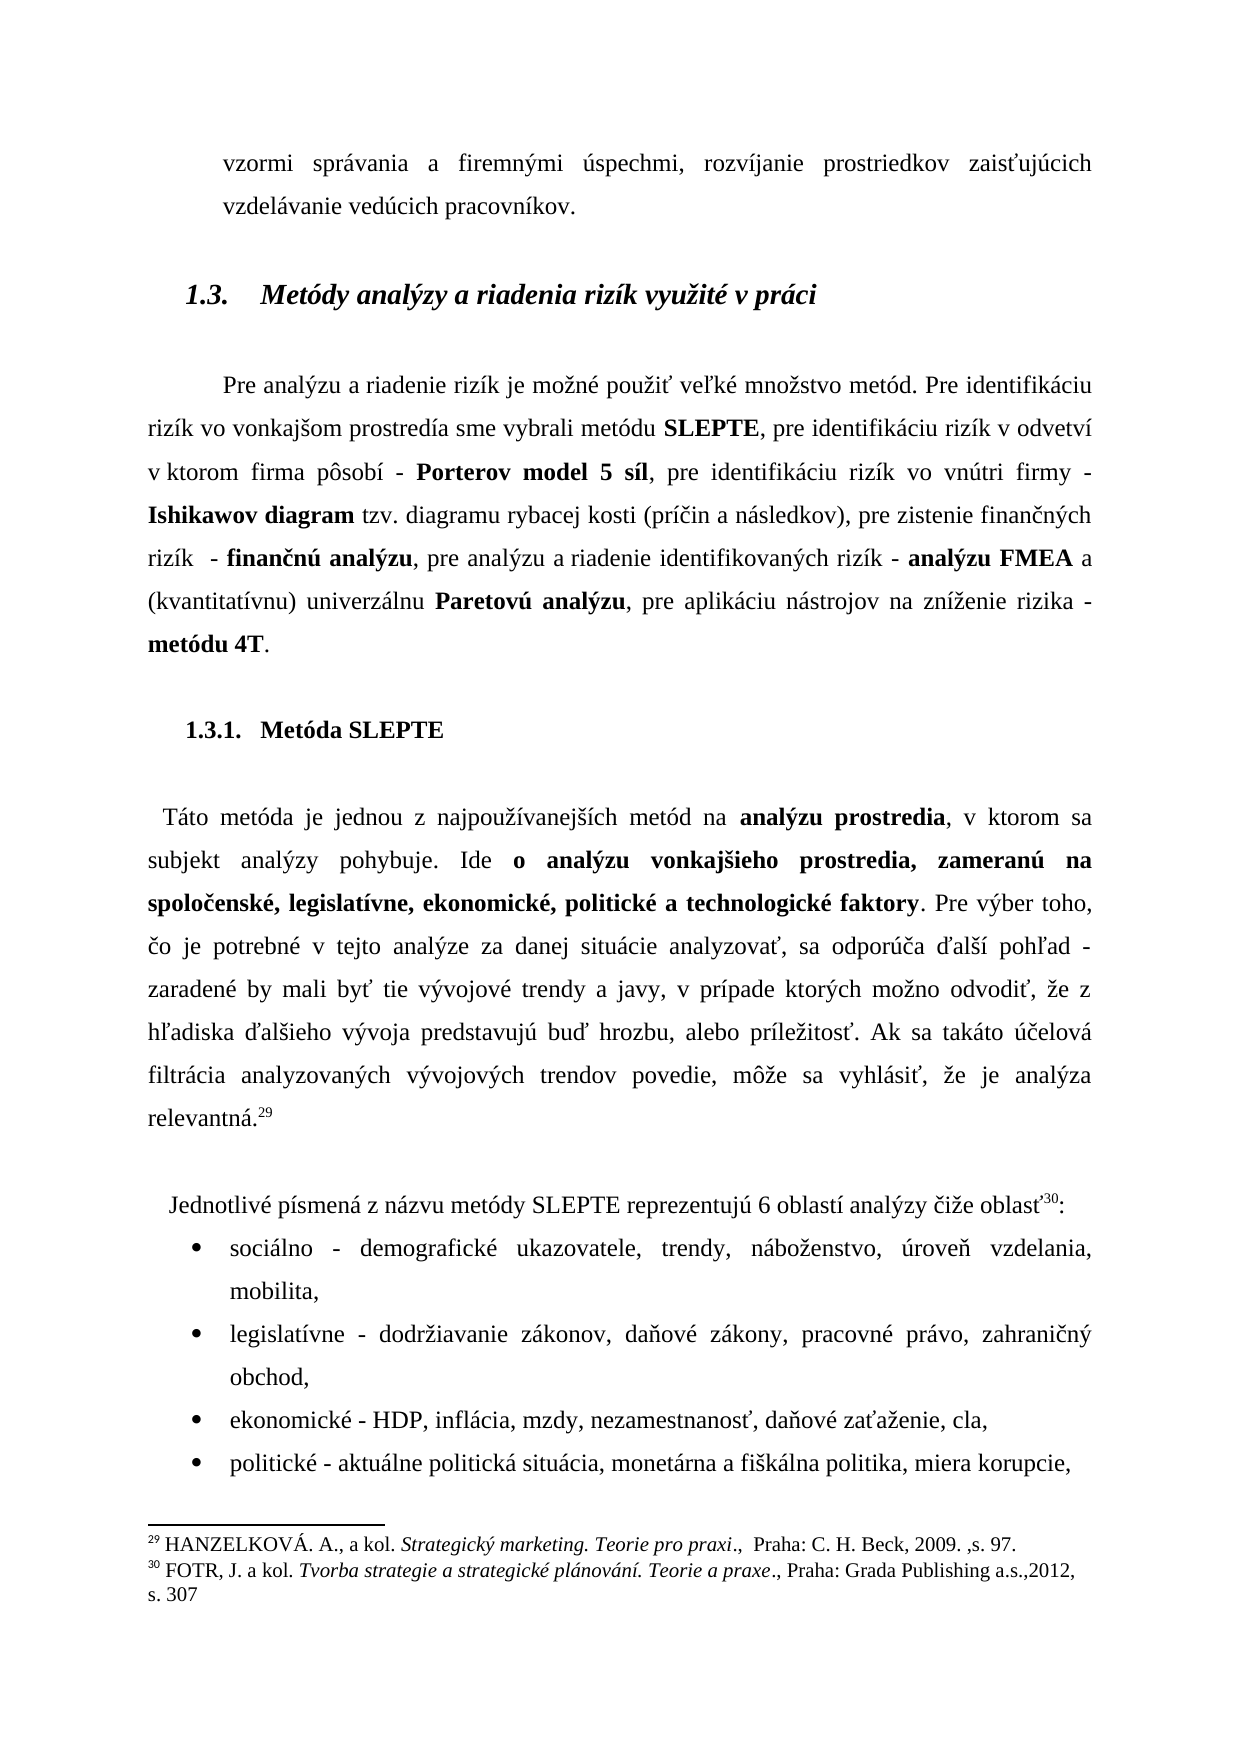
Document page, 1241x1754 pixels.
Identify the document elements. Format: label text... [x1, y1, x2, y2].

list legislatívne - dodržiavanie zákonov, daňové zákony, pracovné právo, zahraničný obchod, [192, 1319, 1093, 1391]
list Táto metóda je jednou z najpoužívanejších metód na analýzu prostredia, v ktorom sa subjekt analýzy pohybuje. Ide o analýzu vonkajšieho prostredia, zameranú na spoločenské, legislatívne, ekonomické, politické a technologické faktory. Pre výber toho, čo je potrebné v tejto analýze za danej situácie analyzovať, sa odporúča ďalší pohľad - zaradené by mali byť tie vývojové trendy a javy, v prípade ktorých možno odvodiť, že z hľadiska ďalšieho vývoja predstavujú buď hrozbu, alebo príležitosť. Ak sa takáto účelová filtrácia analyzovaných vývojových trendov povedie, môže sa vyhlásiť, že je analýza relevantná. [148, 802, 1093, 1132]
subtitle Metóda SLEPTE [185, 715, 1093, 744]
text Pre analýzu a riadenie rizík je možné použiť veľké množstvo metód. Pre identifikáciu rizík vo vonkajšom prostredía sme vybrali metódu SLEPTE, pre identifikáciu rizík v odvetví v ktorom firma pôsobí - Porterov model 5 síl, pre identifikáciu rizík vo vnútri firmy - Ishikawov diagram tzv. diagramu rybacej kosti (príčin a následkov), pre zistenie finančných rizík - finančnú analýzu, pre analýzu a riadenie identifikovaných rizík - analýzu FMEA a (kvantitatívnu) univerzálnu Paretovú analýzu, pre aplikáciu nástrojov na zníženie rizika - metódu 4T. [148, 370, 1093, 658]
list politické - aktuálne politická situácia, monetárna a fiškálna politika, miera korupcie, [192, 1448, 1093, 1477]
list ekonomické - HDP, inflácia, mzdy, nezamestnanosť, daňové zaťaženie, cla, [192, 1405, 1093, 1434]
list Jednotlivé písmená z názvu metódy SLEPTE reprezentujú 6 oblastí analýzy čiže oblasť: [148, 1190, 1093, 1218]
subtitle Metódy analýzy a riadenia rizík využité v práci [185, 277, 1093, 311]
list sociálno - demografické ukazovatele, trendy, náboženstvo, úroveň vzdelania, mobilita, [192, 1233, 1093, 1305]
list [185, 148, 1093, 219]
